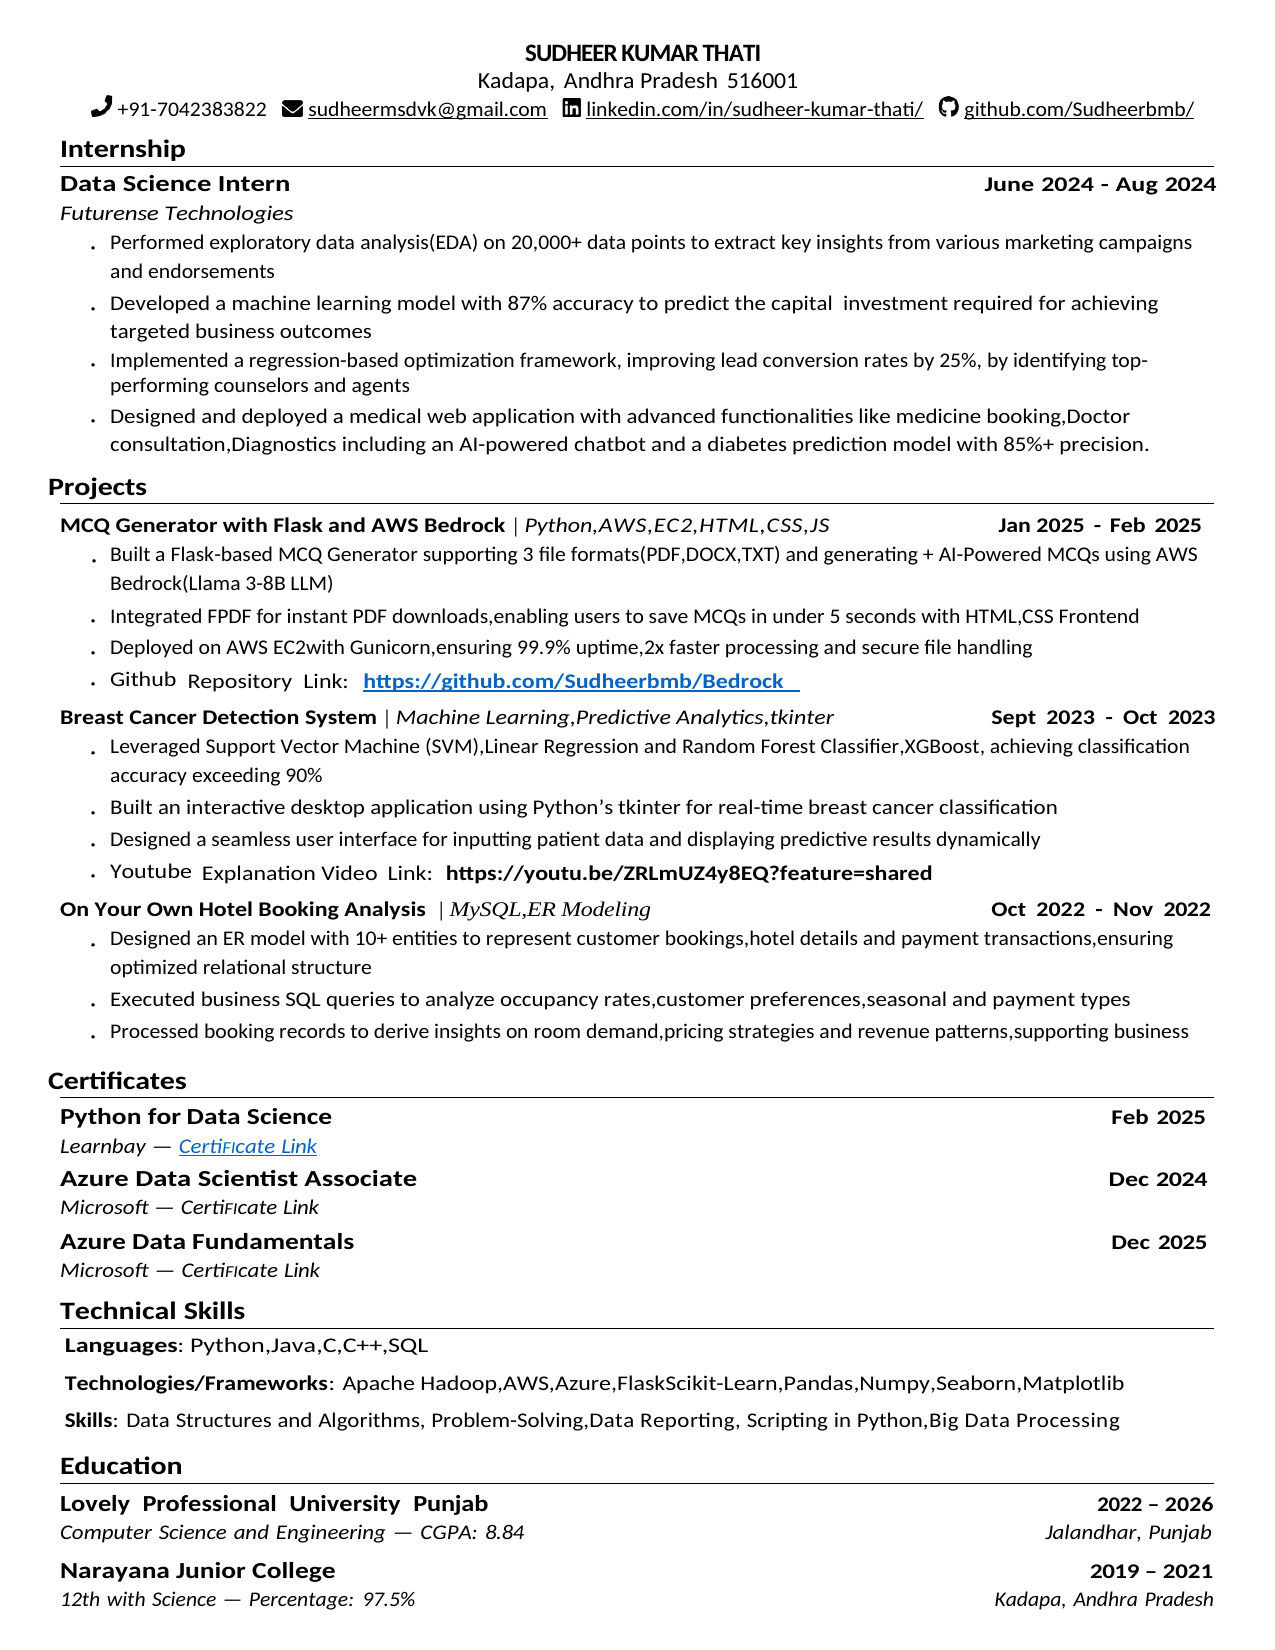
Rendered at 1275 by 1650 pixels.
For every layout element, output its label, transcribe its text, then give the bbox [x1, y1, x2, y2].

text Narayana Junior College 2019 – 2021 [60, 1556, 1227, 1584]
list Youtube Explanation Video Link: https://youtu.be/ZRLmUZ4y8EQ?feature=shared [91, 858, 1227, 886]
list Deployed on AWS EC2with Gunicorn,ensuring 99.9% uptime,2x faster processing and secure file handling [91, 634, 1227, 662]
text Kadapa, Andhra Pradesh 516001 [478, 67, 1227, 94]
text Azure Data Fundamentals Dec 2025 [60, 1227, 1227, 1255]
list Designed and deployed a medical web application with advanced functionalities like medicine booking,Doctor consultation,Diagnostics including an AI-powered chatbot and a diabetes prediction model with 85%+ precision. [91, 404, 1204, 459]
text 12th with Science — Percentage: 97.5% Kadapa, Andhra Pradesh [60, 1587, 1227, 1612]
subtitle SUDHEER KUMAR THATI [60, 37, 1227, 67]
list Github Repository Link: https://github.com/Sudheerbmb/Bedrock [91, 666, 1227, 694]
text Microsoft — Certificate Link [60, 1257, 1227, 1283]
list Processed booking records to derive insights on room demand,pricing strategies and revenue patterns,supporting business [91, 1018, 1227, 1046]
picture [562, 98, 581, 117]
picture [938, 96, 959, 117]
text +91-7042383822 sudheermsdvk@gmail.com linkedin.com/in/sudheer-kumar-thati/ github.com/Sudheerbmb/ [91, 95, 1227, 121]
text Learnbay — Certificate Link [60, 1133, 1227, 1158]
list Built a Flask-based MCQ Generator supporting 3 file formats(PDF,DOCX,TXT) and generating + AI-Powered MCQs using AWS Bedrock(Llama 3-8B LLM) [92, 542, 1215, 599]
text Computer Science and Engineering — CGPA: 8.84 Jalandhar, Punjab [60, 1519, 1227, 1545]
text Technologies/Frameworks: Apache Hadoop,AWS,Azure,FlaskScikit-Learn,Pandas,Numpy,Seaborn,Matplotlib [64, 1370, 1227, 1395]
list Executed business SQL queries to analyze occupancy rates,customer preferences,seasonal and payment types [91, 987, 1209, 1015]
list Designed an ER model with 10+ entities to represent customer bookings,hotel details and payment transactions,ensuring optimized relational structure [91, 925, 1227, 983]
text Lovely Professional University Punjab 2022 – 2026 [60, 1489, 1227, 1517]
list Developed a machine learning model with 87% accuracy to predict the capital investment required for achieving targeted business outcomes [91, 291, 1214, 346]
list Performed exploratory data analysis(EDA) on 20,000+ data points to extract key insights from various marketing campaigns and endorsements [91, 229, 1227, 287]
text Azure Data Scientist Associate Dec 2024 [60, 1164, 1227, 1192]
text Skills: Data Structures and Algorithms, Problem-Solving,Data Reporting, Scripting in Python,Big Data Processing [64, 1407, 1227, 1433]
subtitle Certificates [48, 1065, 1227, 1095]
text Futurense Technologies [60, 200, 1227, 225]
text Python for Data Science Feb 2025 [60, 1102, 1227, 1131]
picture [90, 95, 113, 117]
list Integrated FPDF for instant PDF downloads,enabling users to save MCQs in under 5 seconds with HTML,CSS Frontend [91, 603, 1227, 631]
list Designed a seamless user interface for inputting patient data and displaying predictive results dynamically [91, 827, 1227, 854]
text Languages: Python,Java,C,C++,SQL [64, 1332, 1227, 1358]
picture [282, 100, 303, 117]
list Leveraged Support Vector Machine (SVM),Linear Regression and Random Forest Classifier,XGBoost, achieving classification accuracy exceeding 90% [91, 733, 1227, 792]
subtitle Education [60, 1450, 1227, 1481]
subtitle Technical Skills [60, 1296, 1227, 1326]
subtitle Internship [60, 133, 1227, 164]
list Implemented a regression-based optimization framework, improving lead conversion rates by 25%, by identifying top-performing counselors and agents [91, 350, 1227, 400]
text Microsoft — Certificate Link [60, 1194, 1227, 1220]
text MCQ Generator with Flask and AWS Bedrock | Python,AWS,EC2,HTML,CSS,JS Jan 2025 - Feb 2025 [60, 513, 1227, 538]
text Data Science Intern June 2024 - Aug 2024 [60, 169, 1227, 198]
list Built an interactive desktop application using Python’s tkinter for real-time breast cancer classification [91, 796, 1209, 823]
subtitle Projects [48, 471, 1227, 501]
text Breast Cancer Detection System | Machine Learning,Predictive Analytics,tkinter Sept 2023 - Oct 2023 [60, 704, 1227, 729]
text On Your Own Hotel Booking Analysis | MySQL,ER Modeling Oct 2022 - Nov 2022 [60, 896, 1227, 922]
